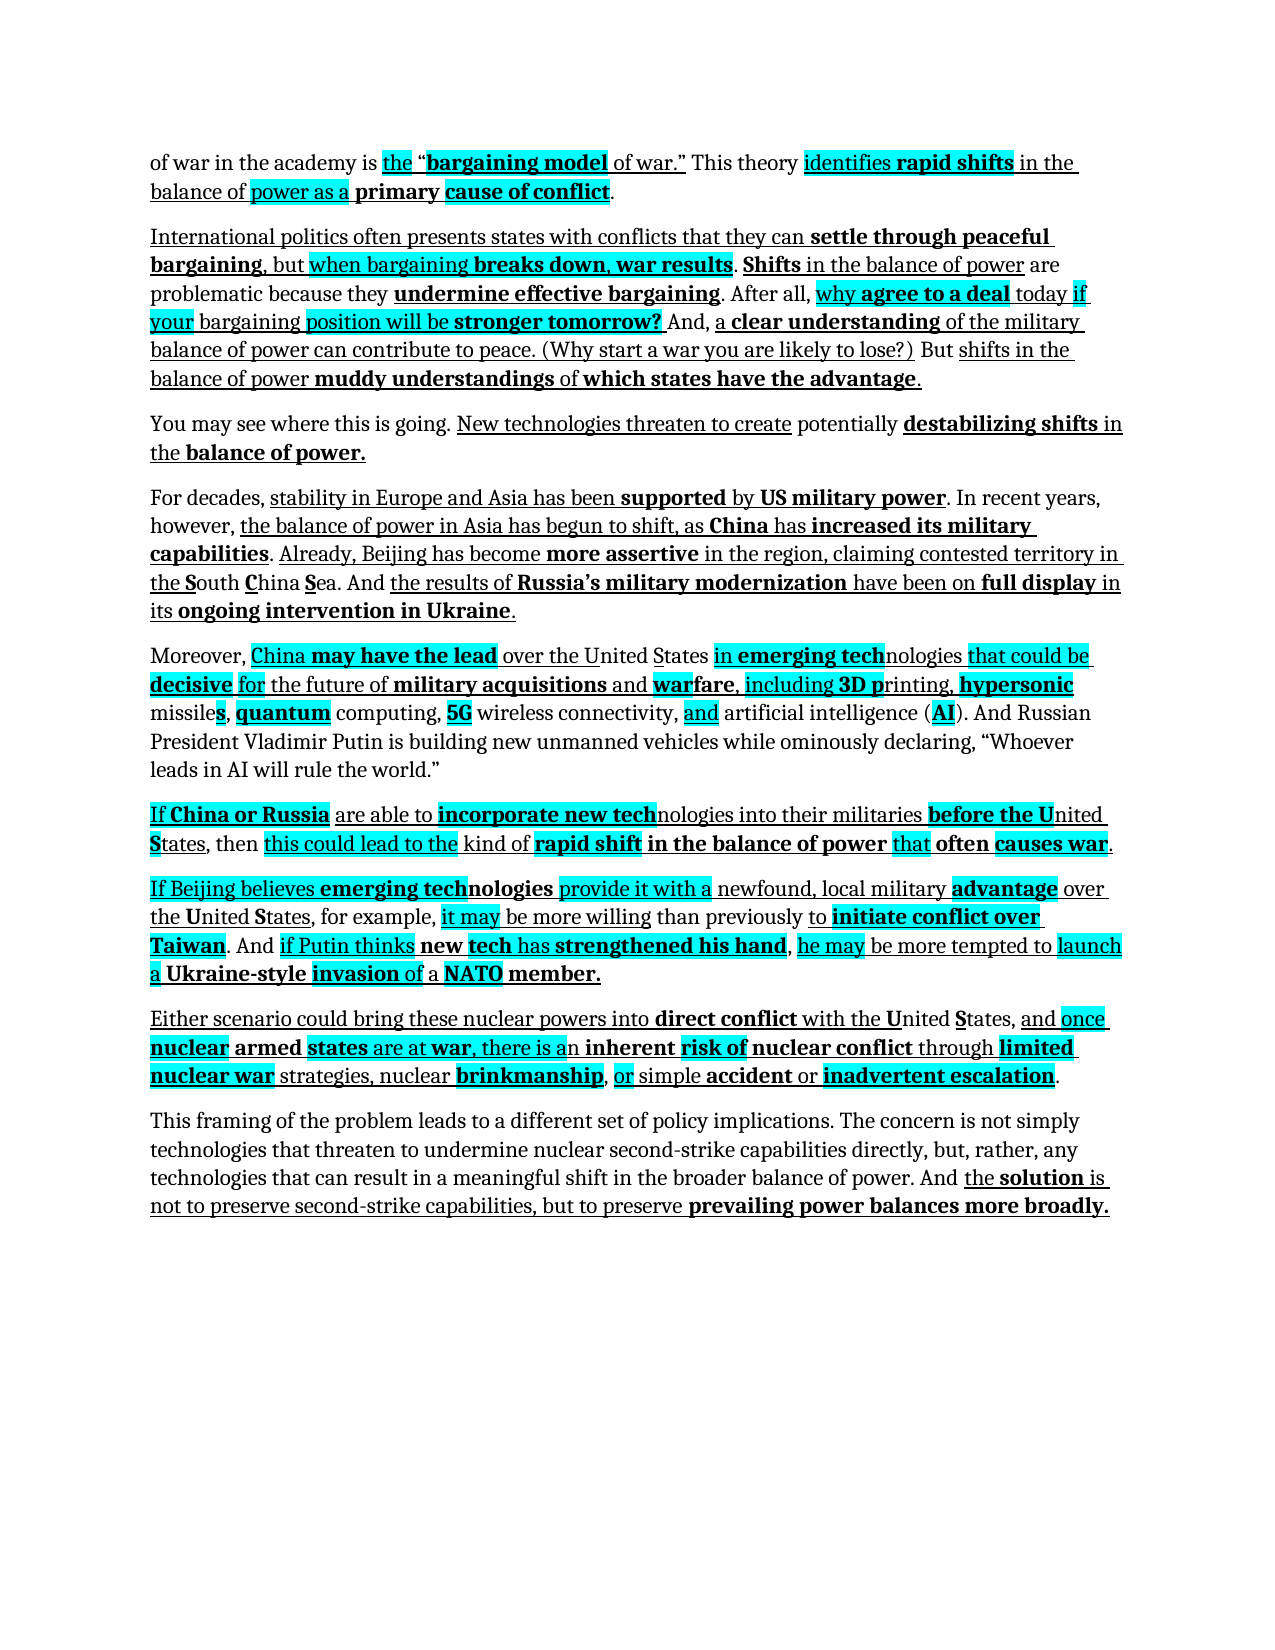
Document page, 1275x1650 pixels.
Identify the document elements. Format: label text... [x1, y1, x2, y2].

text Either scenario could bring these nuclear powers into direct conflict with the United States, and once nuclear armed states are at war, there is an inherent risk of nuclear conflict through limited nuclear war strategies, nuclear brinkmanship, or simple accident or inadvertent escalation. [150, 1006, 1125, 1089]
text If Beijing believes emerging technologies provide it with a newfound, local military advantage over the United States, for example, it may be more willing than previously to initiate conflict over Taiwan. And if Putin thinks new tech has strengthened his hand, he may be more tempted to launch a Ukraine-style invasion of a NATO member. [150, 876, 1125, 987]
text International politics often presents states with conflicts that they can settle through peaceful bargaining, but when bargaining breaks down, war results. Shifts in the balance of power are problematic because they undermine effective bargaining. After all, why agree to a deal today if your bargaining position will be stronger tomorrow? And, a clear understanding of the military balance of power can contribute to peace. (Why start a war you are likely to lose?) But shifts in the balance of power muddy understandings of which states have the advantage. [150, 223, 1125, 392]
text If China or Russia are able to incorporate new technologies into their militaries before the United States, then this could lead to the kind of rapid shift in the balance of power that often causes war. [150, 802, 1125, 857]
text This framing of the problem leads to a different set of policy implications. The concern is not simply technologies that threaten to undermine nuclear second-strike capabilities directly, but, rather, any technologies that can result in a meaningful shift in the broader balance of power. And the solution is not to preserve second-strike capabilities, but to preserve prevailing power balances more broadly. [150, 1108, 1125, 1220]
text Moreover, China may have the lead over the United States in emerging technologies that could be decisive for the future of military acquisitions and warfare, including 3D printing, hypersonic missiles, quantum computing, 5G wireless connectivity, and artificial intelligence (AI). And Russian President Vladimir Putin is building new unmanned vehicles while ominously declaring, “Whoever leads in AI will rule the world.” [150, 643, 1125, 783]
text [150, 150, 1125, 205]
text For decades, stability in Europe and Asia has been supported by US military power. In recent years, however, the balance of power in Asia has begun to shift, as China has increased its military capabilities. Already, Beijing has become more assertive in the region, claiming contested territory in the South China Sea. And the results of Russia’s military modernization have been on full display in its ongoing intervention in Ukraine. [150, 484, 1125, 624]
text You may see where this is going. New technologies threaten to create potentially destabilizing shifts in the balance of power. [150, 411, 1125, 466]
